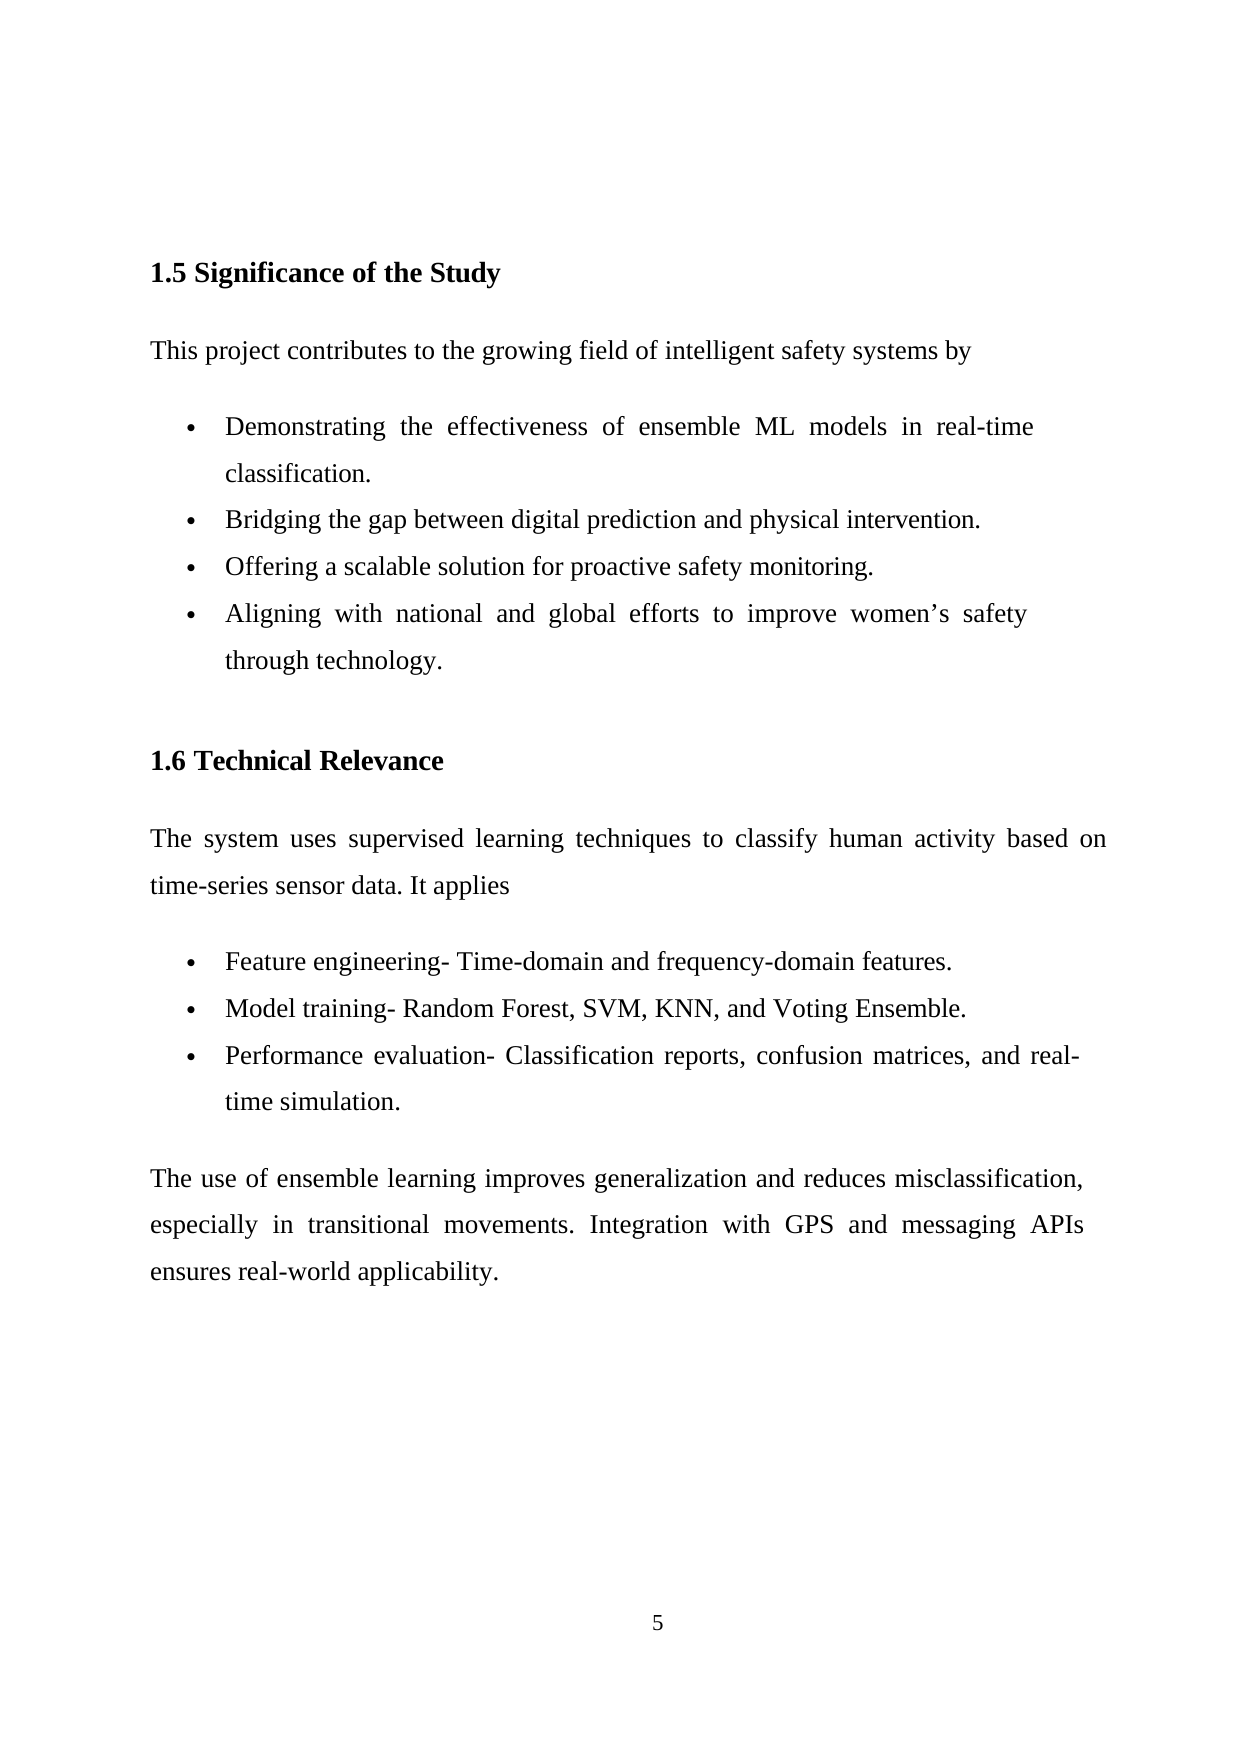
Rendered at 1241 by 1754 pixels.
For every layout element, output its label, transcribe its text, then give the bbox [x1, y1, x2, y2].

list Aligning with national and global efforts to improve women’s safety through technology. [187, 597, 1028, 675]
subtitle Significance of the Study [150, 255, 1165, 289]
list Bridging the gap between digital prediction and physical intervention. [187, 504, 1165, 535]
list Offering a scalable solution for proactive safety monitoring. [187, 550, 1165, 581]
list Performance evaluation- Classification reports, confusion matrices, and real-time simulation. [187, 1039, 1080, 1117]
text The use of ensemble learning improves generalization and reduces misclassification, especially in transitional movements. Integration with GPS and messaging APIs ensures real-world applicability. [150, 1162, 1085, 1286]
list Demonstrating the effectiveness of ensemble ML models in real-time classification. [187, 410, 1034, 488]
subtitle Technical Relevance [150, 743, 1165, 776]
text The system uses supervised learning techniques to classify human activity based on time-series sensor data. It applies [150, 822, 1107, 900]
text This project contributes to the growing field of intelligent safety systems by [150, 334, 1165, 366]
list Model training- Random Forest, SVM, KNN, and Voting Ensemble. [187, 992, 1165, 1023]
list Feature engineering- Time-domain and frequency-domain features. [187, 945, 1165, 976]
